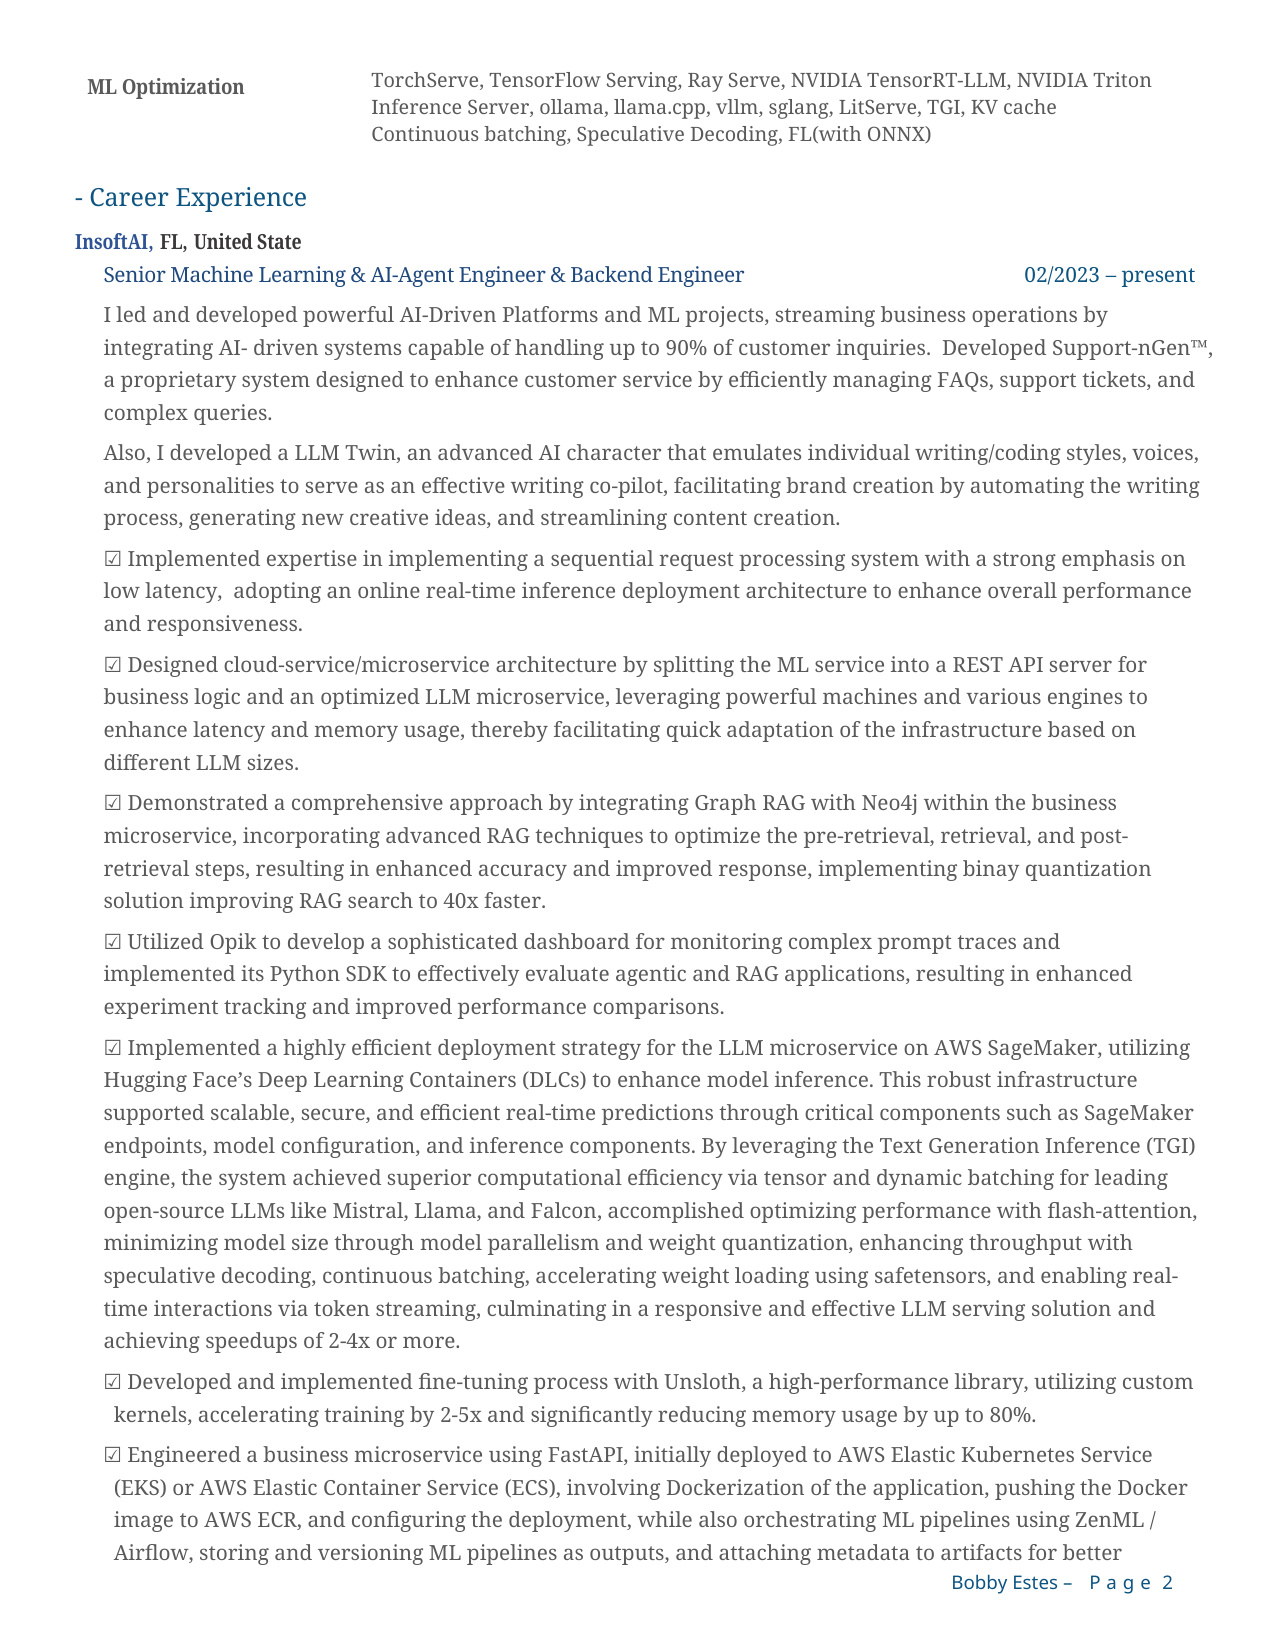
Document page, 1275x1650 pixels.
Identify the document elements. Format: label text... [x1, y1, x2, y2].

text Senior Machine Learning & AI-Agent Engineer & Backend Engineer 02/2023 – present [103, 260, 1217, 288]
text ☑ Developed and implemented fine-tuning process with Unsloth, a high-performance library, utilizing custom kernels, accelerating training by 2-5x and significantly reducing memory usage by up to 80%. [103, 1367, 1198, 1428]
table_cell TorchServe, TensorFlow Serving, Ray Serve, NVIDIA TensorRT-LLM, NVIDIA Triton Inference Server, ollama, llama.cpp, vllm, sglang, LitServe, TGI, KV cache Continuous batching, Speculative Decoding, FL(with ONNX) [332, 67, 1157, 180]
subtitle I led and developed powerful AI-Driven Platforms and ML projects, streaming business operations by integrating AI- driven systems capable of handling up to 90% of customer inquiries. Developed Support-nGen™, a proprietary system designed to enhance customer service by efficiently managing FAQs, support tickets, and complex queries. [103, 300, 1217, 426]
subtitle ☑ Implemented expertise in implementing a sequential request processing system with a strong emphasis on low latency, adopting an online real-time inference deployment architecture to enhance overall performance and responsiveness. [103, 544, 1217, 638]
text - Career Experience [75, 180, 1217, 214]
text ☑ Implemented a highly efficient deployment strategy for the LLM microservice on AWS SageMaker, utilizing Hugging Face’s Deep Learning Containers (DLCs) to enhance model inference. This robust infrastructure supported scalable, secure, and efficient real-time predictions through critical components such as SageMaker endpoints, model configuration, and inference components. By leveraging the Text Generation Inference (TGI) engine, the system achieved superior computational efficiency via tensor and dynamic batching for leading open-source LLMs like Mistral, Llama, and Falcon, accomplished optimizing performance with flash-attention, minimizing model size through model parallelism and weight quantization, enhancing throughput with speculative decoding, continuous batching, accelerating weight loading using safetensors, and enabling real-time interactions via token streaming, culminating in a responsive and effective LLM serving solution and achieving speedups of 2-4x or more. [103, 1033, 1198, 1355]
text ☑ Demonstrated a comprehensive approach by integrating Graph RAG with Neo4j within the business microservice, incorporating advanced RAG techniques to optimize the pre-retrieval, retrieval, and post-retrieval steps, resulting in enhanced accuracy and improved response, implementing binay quantization solution improving RAG search to 40x faster. [103, 788, 1198, 915]
text ☑ Utilized Opik to develop a sophisticated dashboard for monitoring complex prompt traces and implemented its Python SDK to effectively evaluate agentic and RAG applications, resulting in enhanced experiment tracking and improved performance comparisons. [103, 927, 1198, 1021]
text ☑ Designed cloud-service/microservice architecture by splitting the ML service into a REST API server for business logic and an optimized LLM microservice, leveraging powerful machines and various engines to enhance latency and memory usage, thereby facilitating quick adaptation of the infrastructure based on different LLM sizes. [103, 650, 1198, 776]
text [103, 1440, 1198, 1567]
subtitle Also, I developed a LLM Twin, an advanced AI character that emulates individual writing/coding styles, voices, and personalities to serve as an effective writing co-pilot, facilitating brand creation by automating the writing process, generating new creative ideas, and streamlining content creation. [103, 438, 1217, 532]
table_cell ML Optimization [82, 67, 332, 180]
subtitle InsoftAI, FL, United State [75, 227, 1217, 255]
